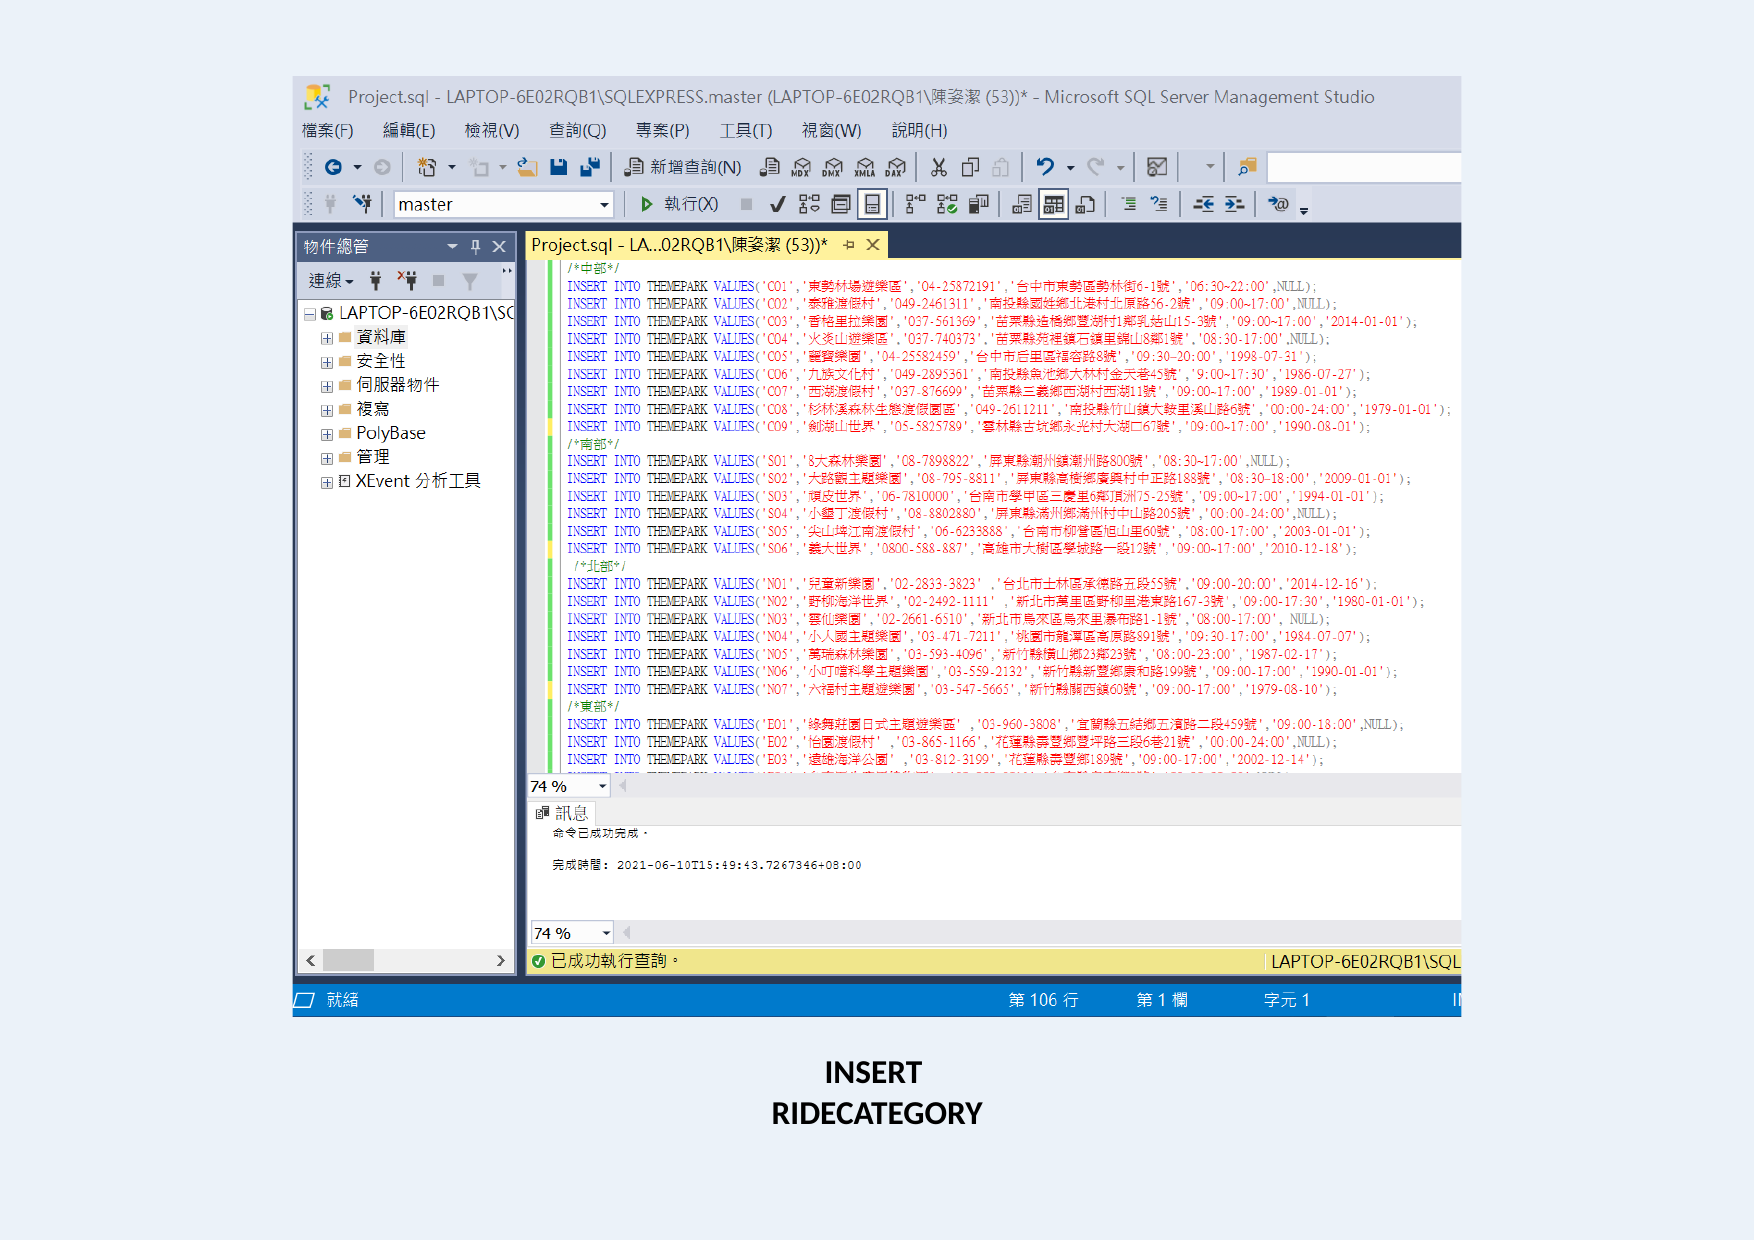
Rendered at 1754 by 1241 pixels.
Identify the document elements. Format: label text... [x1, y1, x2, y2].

text INSERT RIDECATEGORY [75, 1051, 1679, 1133]
picture [292, 76, 1462, 1017]
